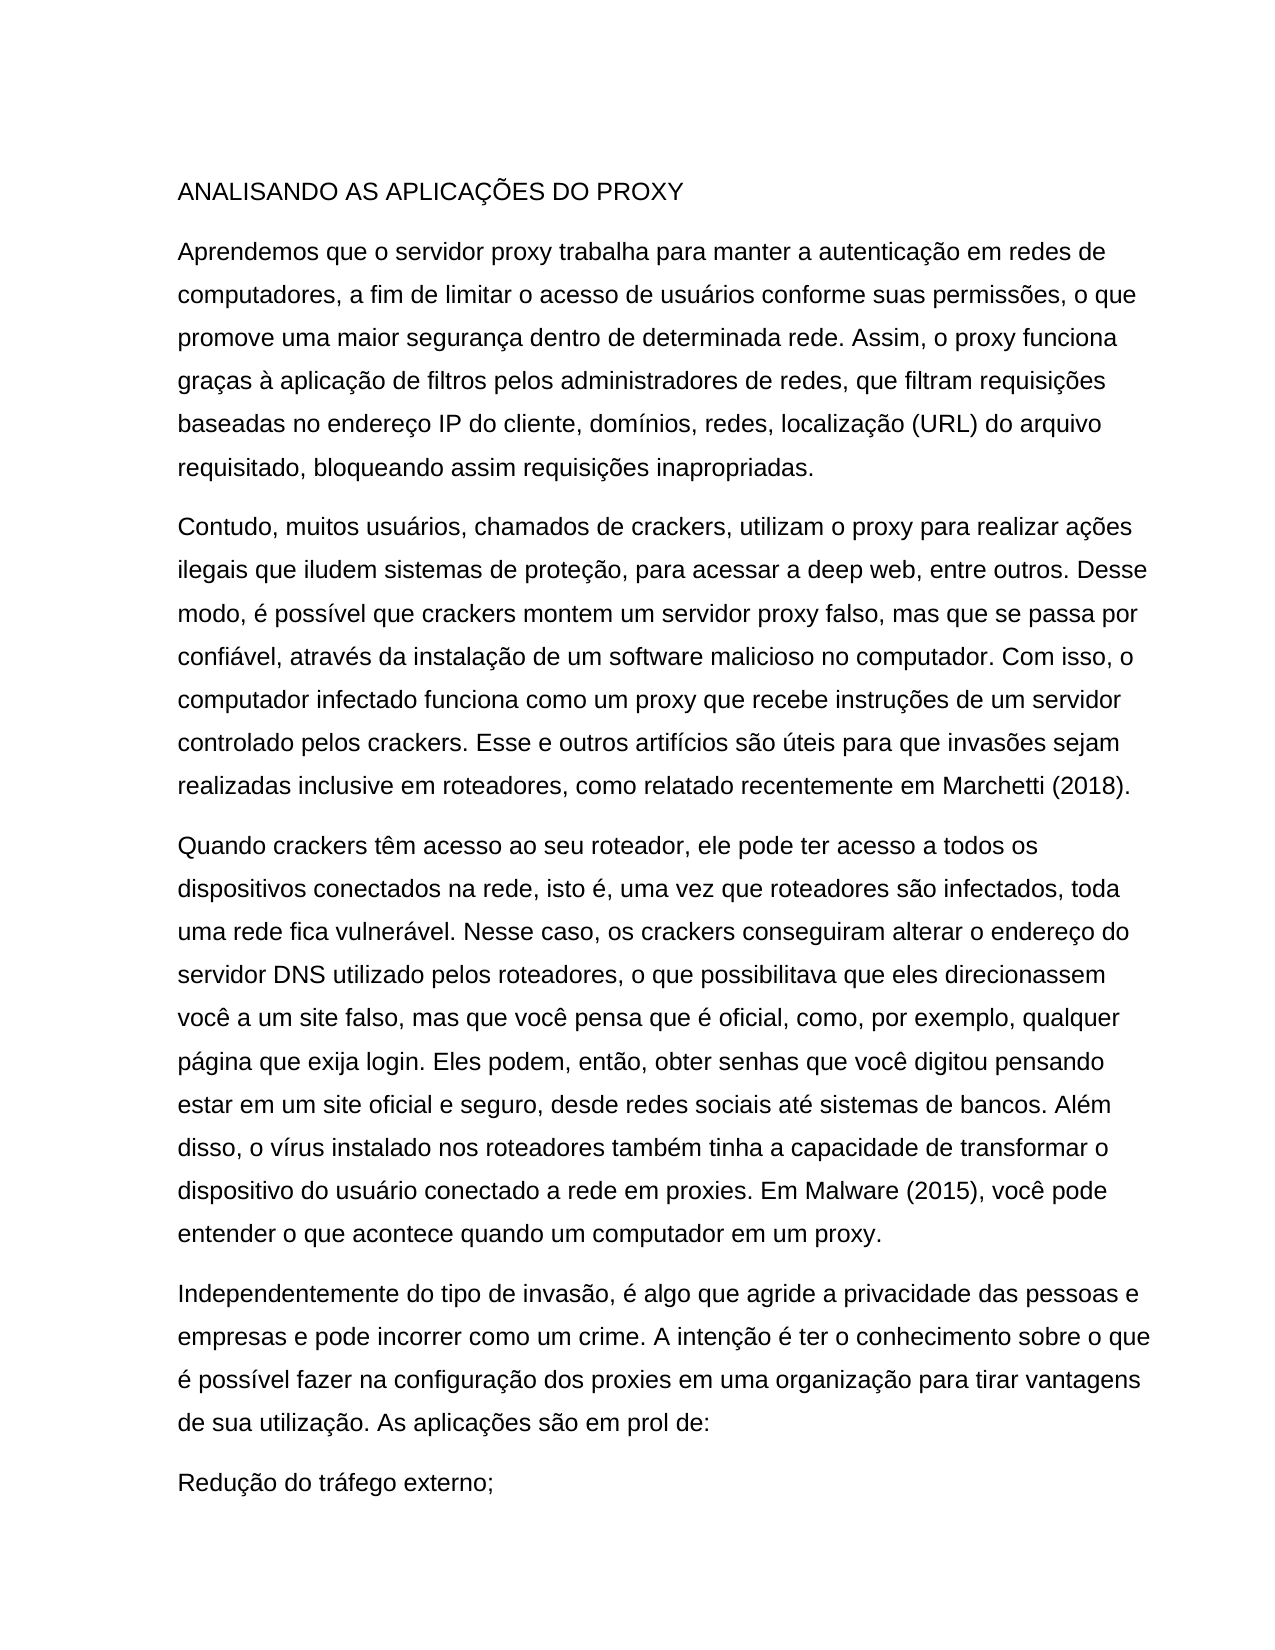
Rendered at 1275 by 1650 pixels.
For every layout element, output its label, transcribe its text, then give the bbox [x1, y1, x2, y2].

text Aprendemos que o servidor proxy trabalha para manter a autenticação em redes de computadores, a fim de limitar o acesso de usuários conforme suas permissões, o que promove uma maior segurança dentro de determinada rede. Assim, o proxy funciona graças à aplicação de filtros pelos administradores de redes, que filtram requisições baseadas no endereço IP do cliente, domínios, redes, localização (URL) do arquivo requisitado, bloqueando assim requisições inapropriadas. [177, 237, 1157, 481]
text Redução do tráfego externo; [177, 1468, 1157, 1497]
text Contudo, muitos usuários, chamados de crackers, utilizam o proxy para realizar ações ilegais que iludem sistemas de proteção, para acessar a deep web, entre outros. Desse modo, é possível que crackers montem um servidor proxy falso, mas que se passa por confiável, através da instalação de um software malicioso no computador. Com isso, o computador infectado funciona como um proxy que recebe instruções de um servidor controlado pelos crackers. Esse e outros artifícios são úteis para que invasões sejam realizadas inclusive em roteadores, como relatado recentemente em Marchetti (2018). [177, 512, 1157, 800]
text Quando crackers têm acesso ao seu roteador, ele pode ter acesso a todos os dispositivos conectados na rede, isto é, uma vez que roteadores são infectados, toda uma rede fica vulnerável. Nesse caso, os crackers conseguiram alterar o endereço do servidor DNS utilizado pelos roteadores, o que possibilitava que eles direcionassem você a um site falso, mas que você pensa que é oficial, como, por exemplo, qualquer página que exija login. Eles podem, então, obter senhas que você digitou pensando estar em um site oficial e seguro, desde redes sociais até sistemas de bancos. Além disso, o vírus instalado nos roteadores também tinha a capacidade de transformar o dispositivo do usuário conectado a rede em proxies. Em Malware (2015), você pode entender o que acontece quando um computador em um proxy. [177, 831, 1157, 1248]
text ANALISANDO AS APLICAÇÕES DO PROXY [177, 177, 1157, 206]
text Independentemente do tipo de invasão, é algo que agride a privacidade das pessoas e empresas e pode incorrer como um crime. A intenção é ter o conhecimento sobre o que é possível fazer na configuração dos proxies em uma organização para tirar vantagens de sua utilização. As aplicações são em prol de: [177, 1279, 1157, 1437]
